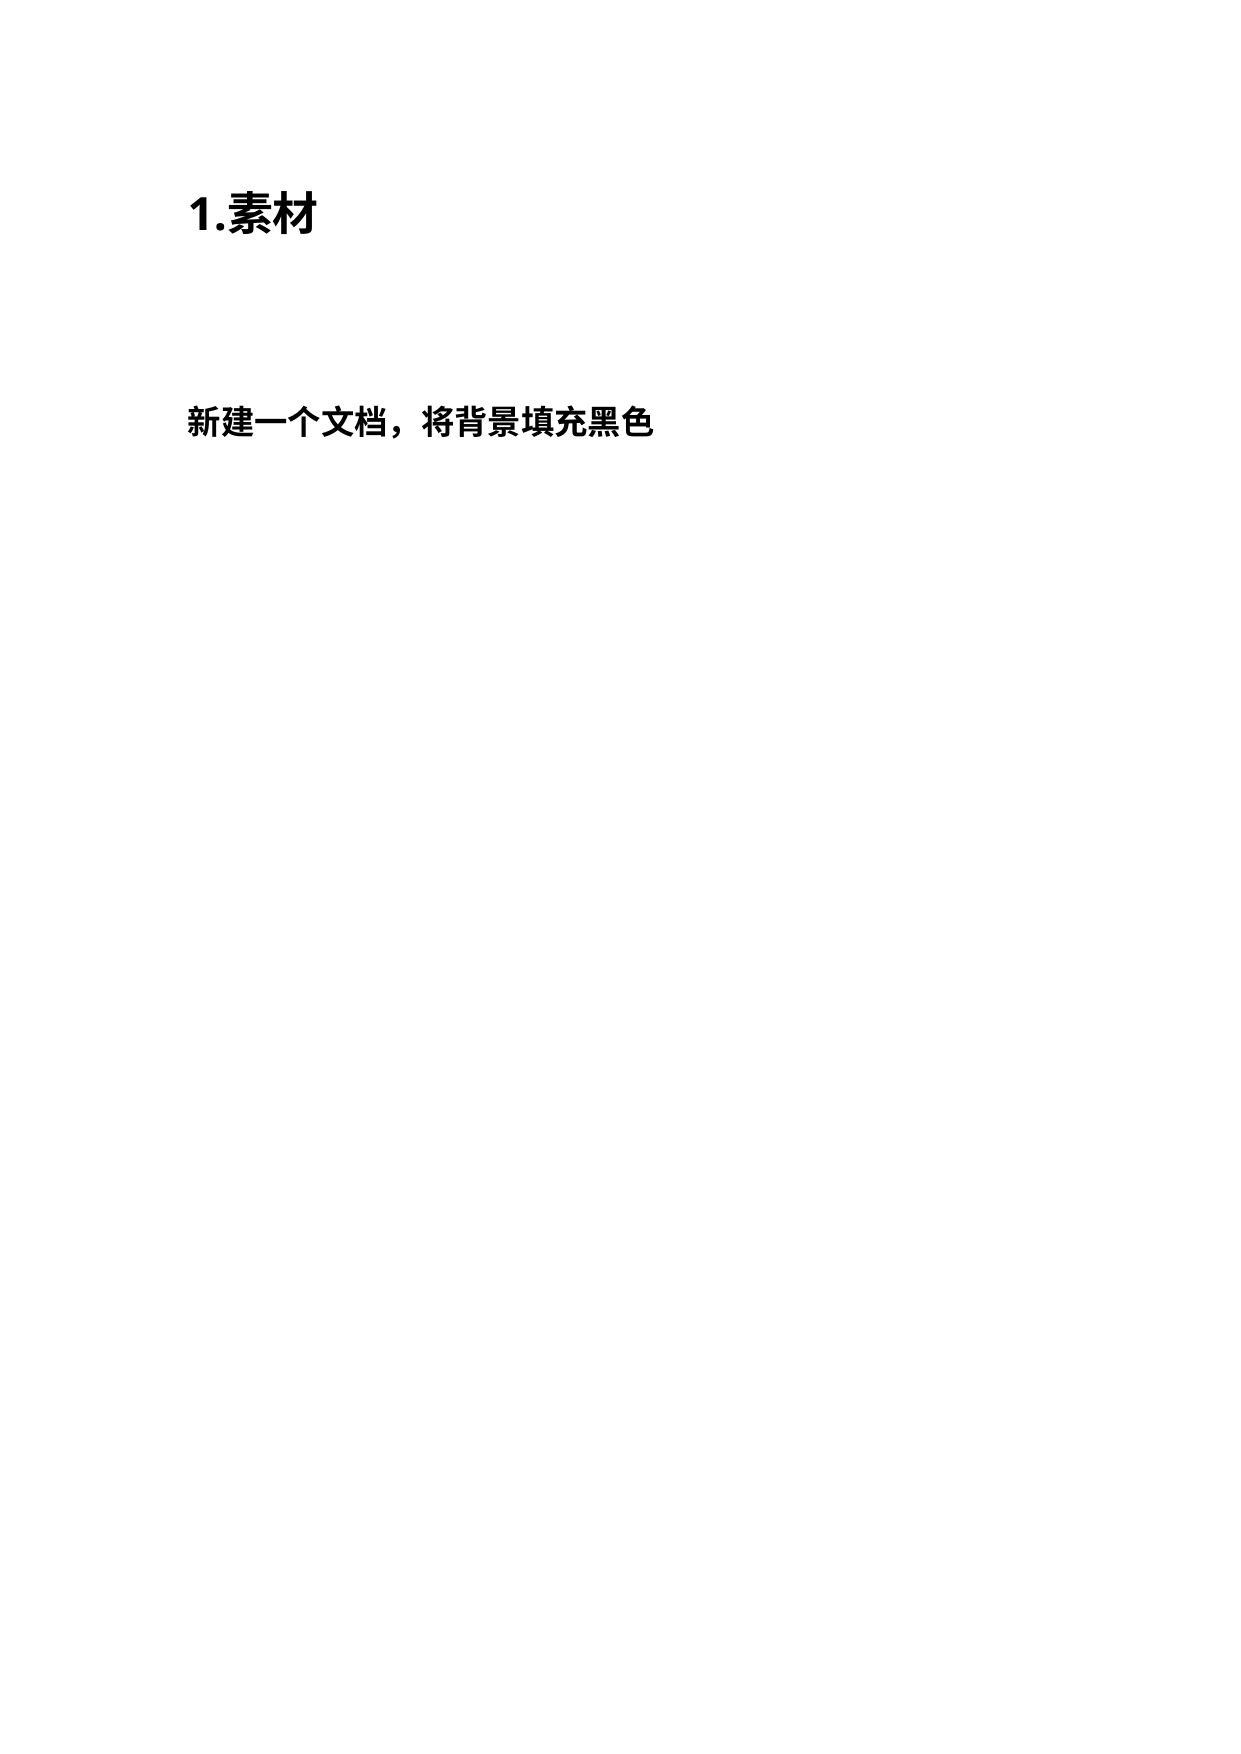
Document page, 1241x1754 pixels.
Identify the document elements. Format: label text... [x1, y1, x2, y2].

subtitle 1.素材 [187, 162, 1053, 259]
subtitle 新建一个文档，将背景填充黑色 [187, 388, 1053, 453]
